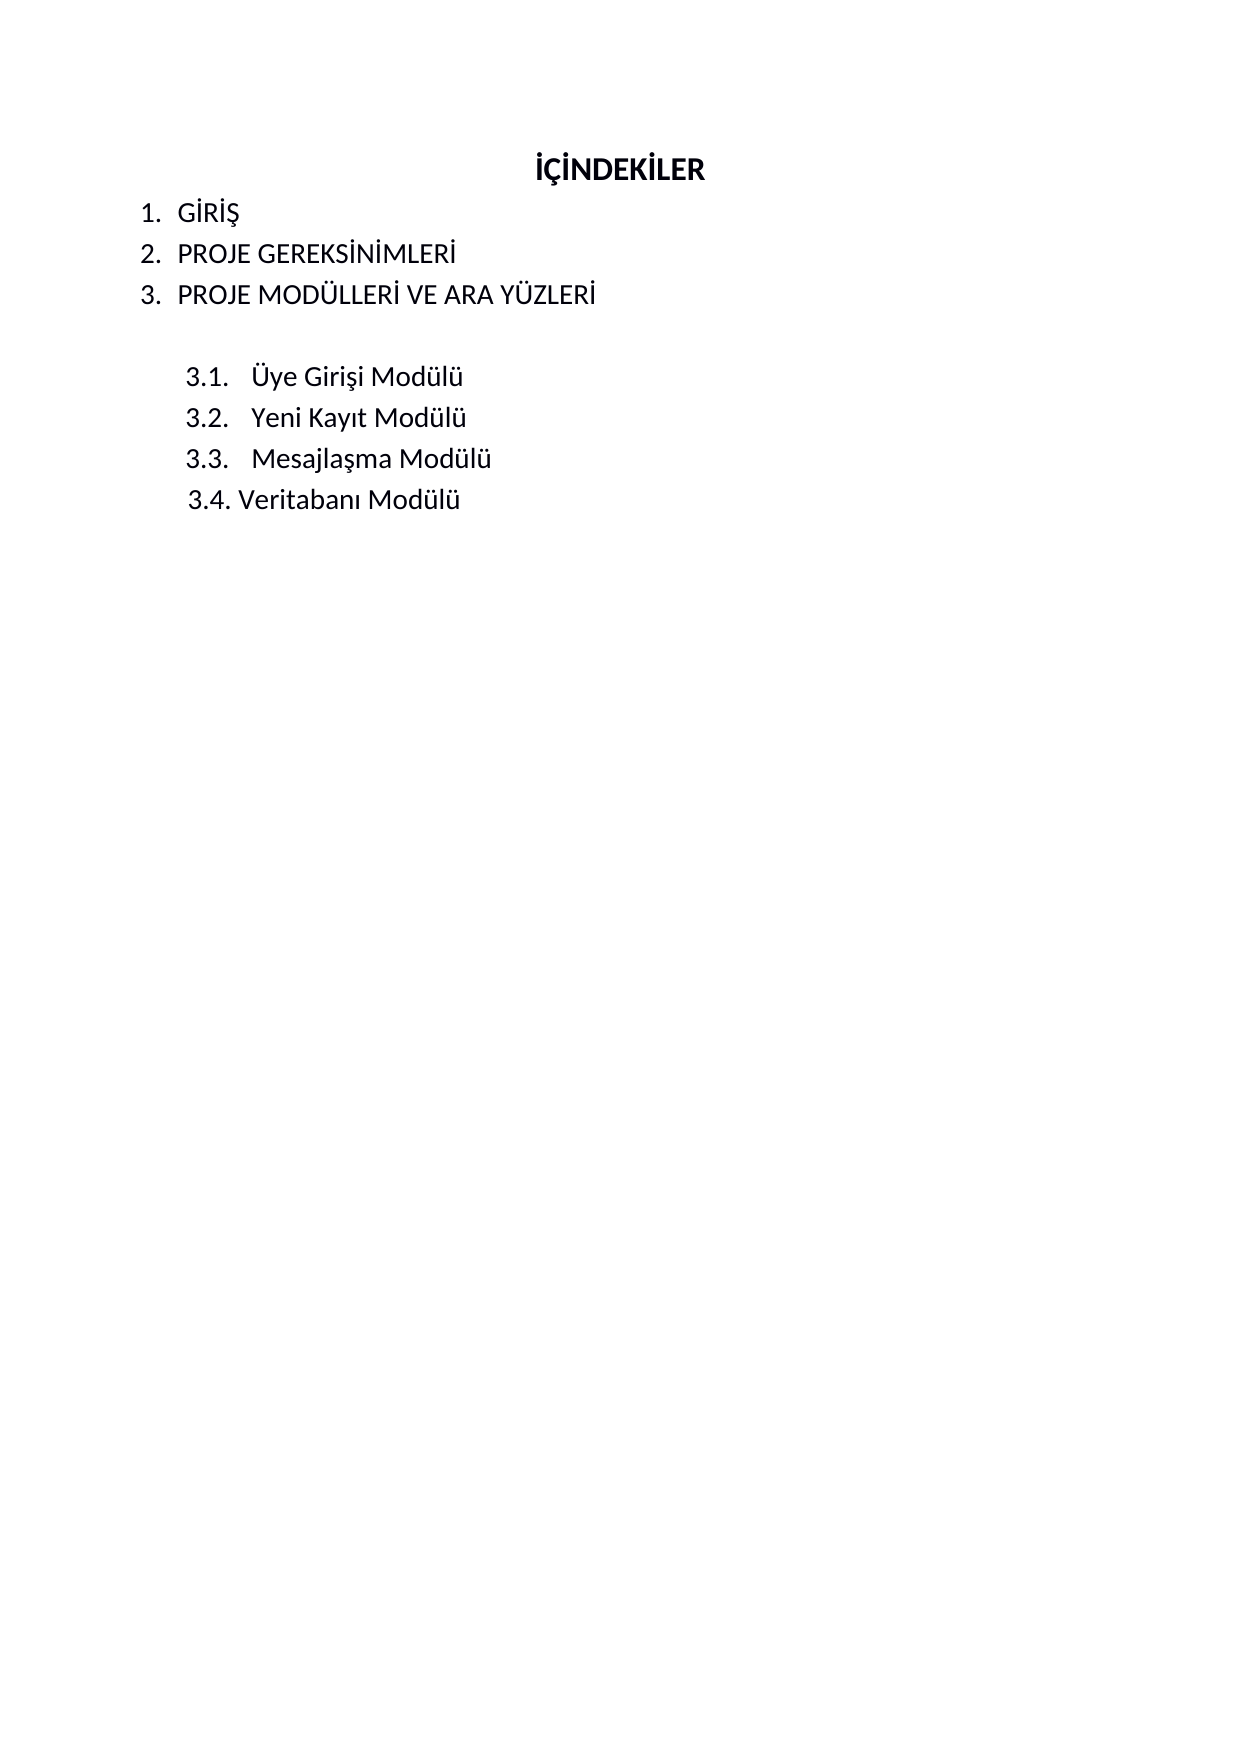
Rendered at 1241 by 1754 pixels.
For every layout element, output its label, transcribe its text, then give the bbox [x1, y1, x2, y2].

list 3.4. Veritabanı Modülü [148, 481, 1093, 517]
list PROJE GEREKSİNİMLERİ [140, 235, 1093, 271]
list Yeni Kayıt Modülü [185, 399, 1093, 435]
list Üye Girişi Modülü [185, 358, 1093, 394]
text İÇİNDEKİLER [148, 148, 1093, 188]
list Mesajlaşma Modülü [185, 440, 1093, 476]
list PROJE MODÜLLERİ VE ARA YÜZLERİ [140, 276, 1093, 353]
list GİRİŞ [140, 194, 1093, 230]
